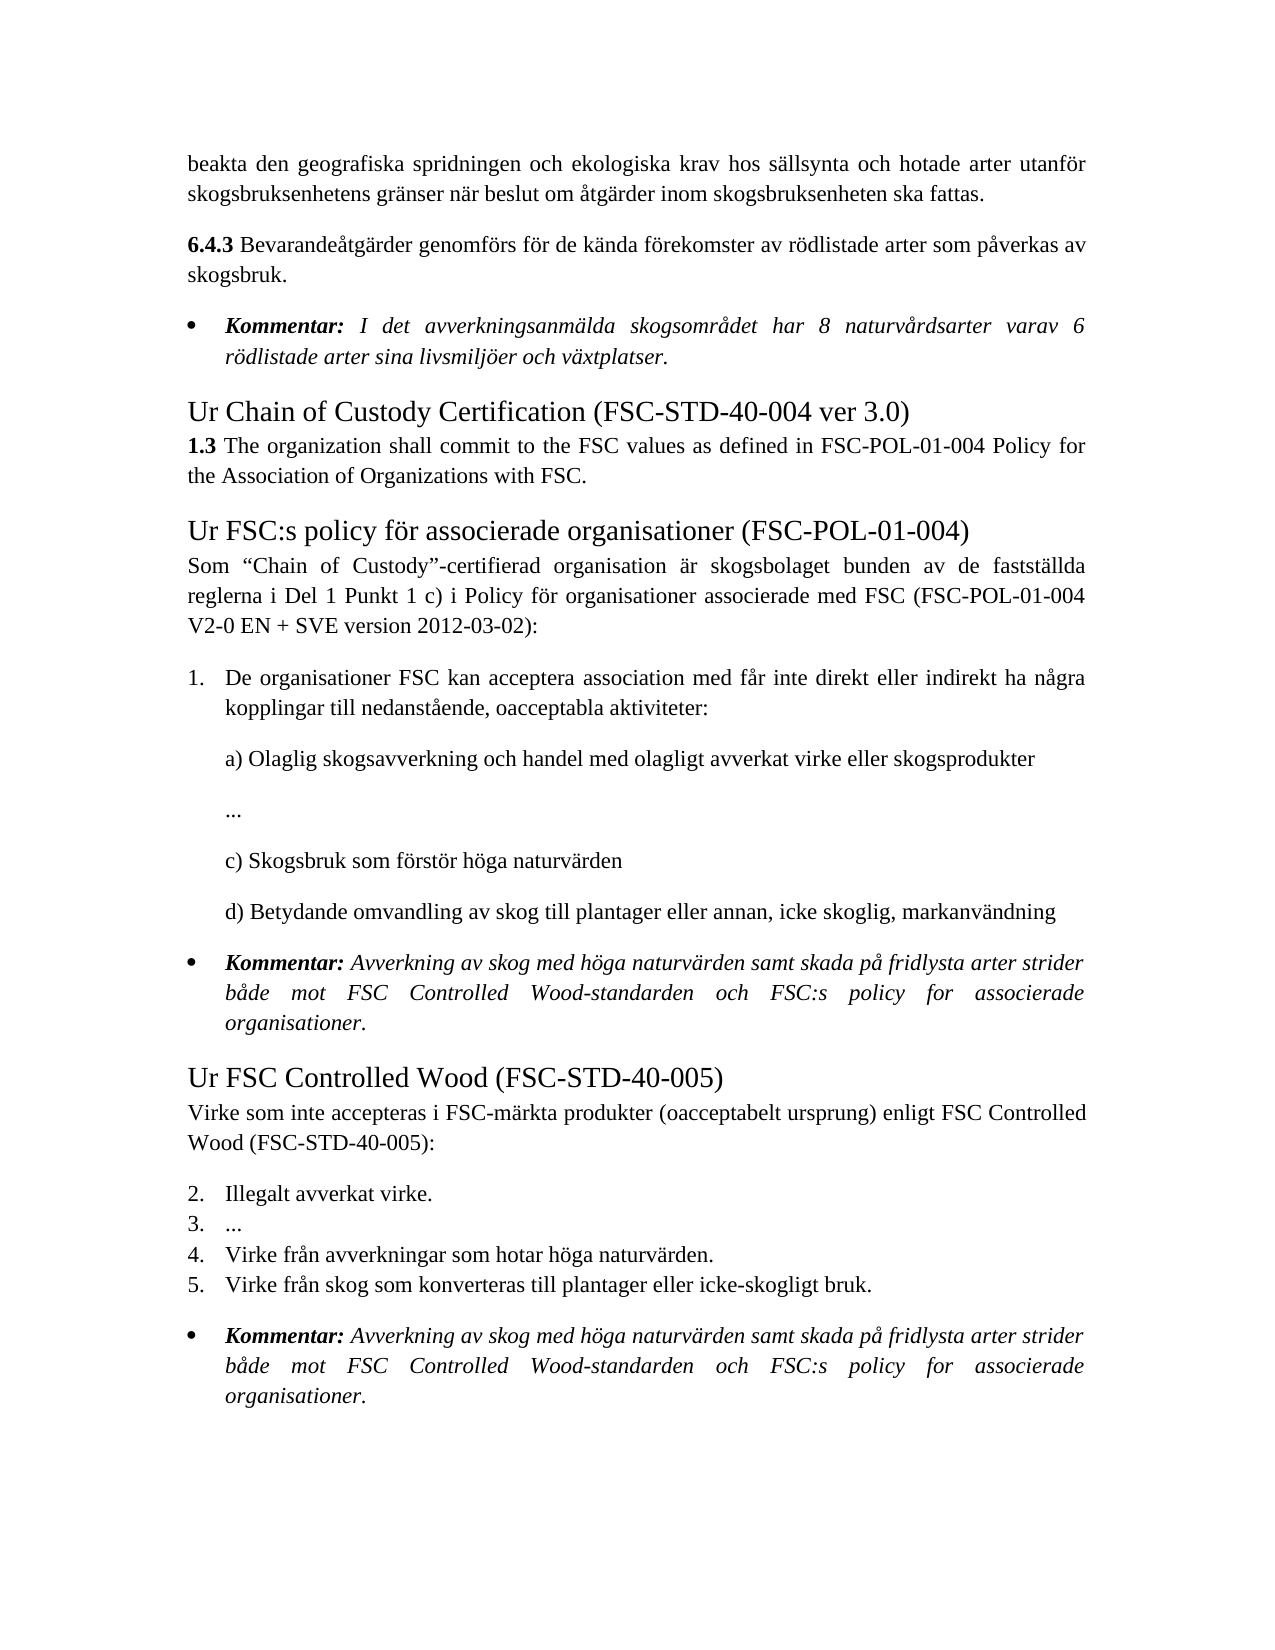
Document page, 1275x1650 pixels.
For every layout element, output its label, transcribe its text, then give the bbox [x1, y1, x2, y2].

list Illegalt avverkat virke. [187, 1180, 1087, 1207]
text a) Olaglig skogsavverkning och handel med olagligt avverkat virke eller skogsprodukter [225, 745, 1087, 771]
text 6.4.3 Bevarandeåtgärder genomförs för de kända förekomster av rödlistade arter som påverkas av skogsbruk. [187, 231, 1087, 288]
list Kommentar: Avverkning av skog med höga naturvärden samt skada på fridlysta arter strider både mot FSC Controlled Wood-standarden och FSC:s policy for associerade organisationer. [187, 949, 1087, 1036]
text Som “Chain of Custody”-certifierad organisation är skogsbolaget bunden av de fastställda reglerna i Del 1 Punkt 1 c) i Policy för organisationer associerade med FSC (FSC-POL-01-004 V2-0 EN + SVE version 2012-03-02): [187, 552, 1087, 639]
list ... [187, 1210, 1087, 1237]
text 1.3 The organization shall commit to the FSC values as defined in FSC-POL-01-004 Policy for the Association of Organizations with FSC. [187, 432, 1087, 489]
text Virke som inte accepteras i FSC-märkta produkter (oacceptabelt ursprung) enligt FSC Controlled Wood (FSC-STD-40-005): [187, 1099, 1087, 1156]
text d) Betydande omvandling av skog till plantager eller annan, icke skoglig, markanvändning [225, 898, 1087, 924]
list De organisationer FSC kan acceptera association med får inte direkt eller indirekt ha några kopplingar till nedanstående, oacceptabla aktiviteter: [187, 663, 1087, 720]
list Virke från avverkningar som hotar höga naturvärden. [187, 1241, 1087, 1267]
list Kommentar: I det avverkningsanmälda skogsområdet har 8 naturvårdsarter varav 6 rödlistade arter sina livsmiljöer och växtplatser. [187, 312, 1087, 369]
list Kommentar: Avverkning av skog med höga naturvärden samt skada på fridlysta arter strider både mot FSC Controlled Wood-standarden och FSC:s policy for associerade organisationer. [187, 1322, 1087, 1409]
subtitle Ur FSC Controlled Wood (FSC-STD-40-005) [187, 1060, 1087, 1094]
text c) Skogsbruk som förstör höga naturvärden [225, 847, 1087, 873]
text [187, 150, 1087, 207]
list Virke från skog som konverteras till plantager eller icke-skogligt bruk. [187, 1271, 1087, 1297]
subtitle Ur FSC:s policy för associerade organisationer (FSC-POL-01-004) [187, 513, 1087, 547]
subtitle Ur Chain of Custody Certification (FSC-STD-40-004 ver 3.0) [187, 394, 1087, 427]
text ... [225, 796, 1087, 822]
